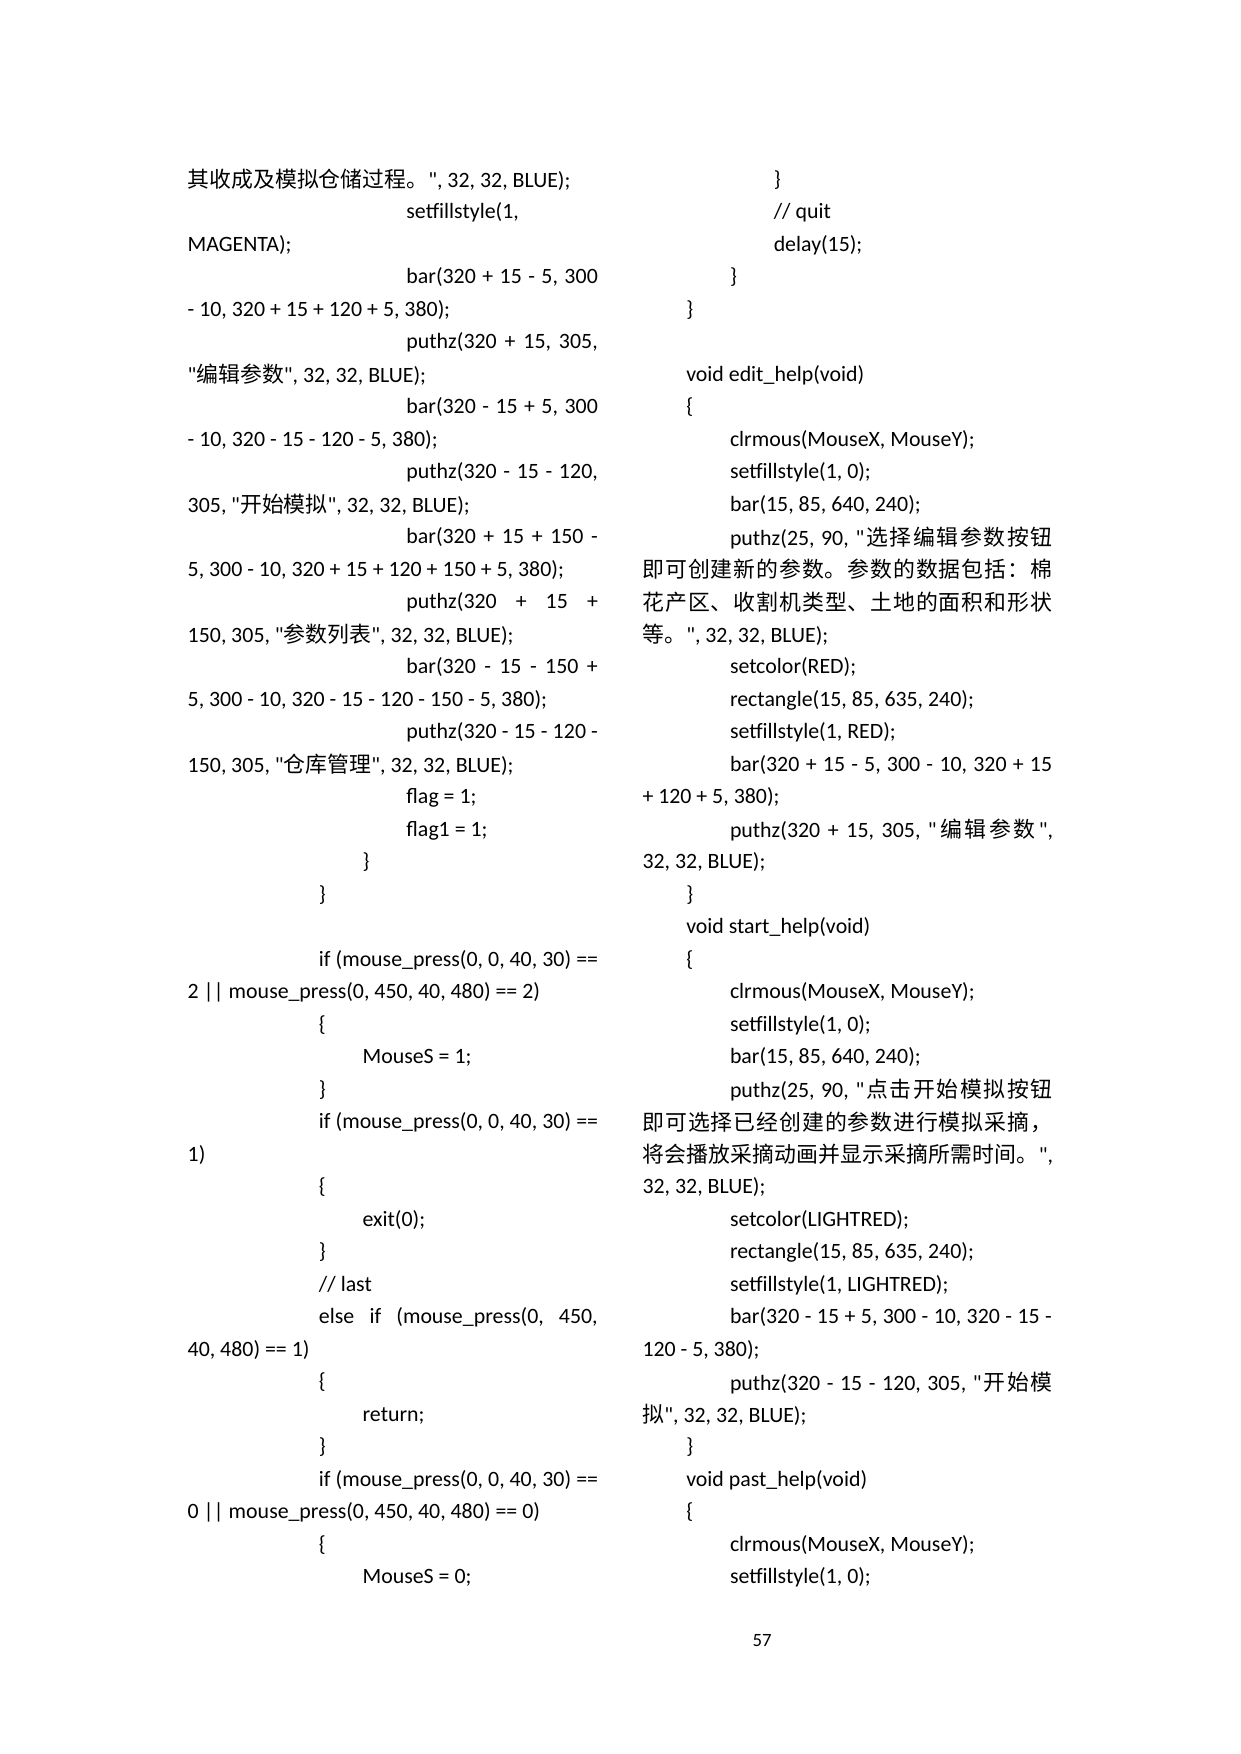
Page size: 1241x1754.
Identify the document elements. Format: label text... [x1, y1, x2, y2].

list exit(0); [187, 1202, 598, 1234]
list clrmous(MouseX, MouseY); [642, 974, 1053, 1007]
list { [187, 1527, 598, 1559]
list // quit [642, 194, 1053, 227]
list bar(15, 85, 640, 240); [642, 487, 1053, 519]
list void edit_help(void) [642, 357, 1053, 389]
list puthz(320 - 15 - 120 - 150, 305, "仓库管理", 32, 32, BLUE); [187, 714, 598, 779]
list if (mouse_press(0, 0, 40, 30) == 2 || mouse_press(0, 450, 40, 480) == 2) [187, 942, 598, 1007]
list setfillstyle(1, LIGHTRED); [642, 1267, 1053, 1299]
list puthz(320 + 15 + 150, 305, "参数列表", 32, 32, BLUE); [187, 584, 598, 649]
list bar(320 - 15 + 5, 300 - 10, 320 - 15 - 120 - 5, 380); [642, 1299, 1053, 1364]
list MouseS = 0; [187, 1559, 598, 1592]
list clrmous(MouseX, MouseY); [642, 422, 1053, 454]
list setfillstyle(1, 0); [642, 1007, 1053, 1039]
list } [187, 1429, 598, 1462]
list bar(320 + 15 + 150 - 5, 300 - 10, 320 + 15 + 120 + 150 + 5, 380); [187, 519, 598, 584]
list void start_help(void) [642, 909, 1053, 942]
list } [187, 844, 598, 877]
list } [187, 1072, 598, 1104]
list setcolor(LIGHTRED); [642, 1202, 1053, 1234]
list bar(320 - 15 - 150 + 5, 300 - 10, 320 - 15 - 120 - 150 - 5, 380); [187, 649, 598, 714]
list { [187, 1007, 598, 1039]
list { [187, 1364, 598, 1397]
list puthz(320 + 15, 305, "编辑参数", 32, 32, BLUE); [187, 324, 598, 389]
list { [642, 942, 1053, 974]
list setfillstyle(1, MAGENTA); [187, 194, 598, 259]
list delay(15); [642, 227, 1053, 259]
list } [642, 877, 1053, 909]
list flag = 1; [187, 779, 598, 812]
list clrmous(MouseX, MouseY); [642, 1527, 1053, 1559]
list bar(320 + 15 - 5, 300 - 10, 320 + 15 + 120 + 5, 380); [642, 747, 1053, 812]
list if (mouse_press(0, 0, 40, 30) == 0 || mouse_press(0, 450, 40, 480) == 0) [187, 1462, 598, 1527]
list { [642, 1494, 1053, 1527]
list MouseS = 1; [187, 1039, 598, 1072]
list return; [187, 1397, 598, 1429]
list } [642, 162, 1053, 194]
list bar(15, 85, 640, 240); [642, 1039, 1053, 1072]
list { [187, 1169, 598, 1202]
list puthz(320 - 15 - 120, 305, "开始模拟", 32, 32, BLUE); [187, 454, 598, 519]
list puthz(25, 90, "选择编辑参数按钮即可创建新的参数。参数的数据包括：棉花产区、收割机类型、土地的面积和形状等。", 32, 32, BLUE); [642, 519, 1053, 649]
list } [642, 292, 1053, 324]
list } [187, 1234, 598, 1267]
list setfillstyle(1, 0); [642, 454, 1053, 487]
list } [187, 877, 598, 909]
list flag1 = 1; [187, 812, 598, 844]
list puthz(25, 90, "本程序作为棉花自动化采摘之模拟程序，可就我国三大棉花产区进行收割模拟，并计算其收成及模拟仓储过程。", 32, 32, BLUE); [187, 162, 598, 194]
list puthz(320 - 15 - 120, 305, "开始模拟", 32, 32, BLUE); [642, 1364, 1053, 1429]
list setcolor(RED); [642, 649, 1053, 682]
list } [642, 259, 1053, 292]
list puthz(320 + 15, 305, "编辑参数", 32, 32, BLUE); [642, 812, 1053, 877]
list rectangle(15, 85, 635, 240); [642, 682, 1053, 714]
list puthz(25, 90, "点击开始模拟按钮即可选择已经创建的参数进行模拟采摘，将会播放采摘动画并显示采摘所需时间。", 32, 32, BLUE); [642, 1072, 1053, 1202]
list setfillstyle(1, RED); [642, 714, 1053, 747]
list else if (mouse_press(0, 450, 40, 480) == 1) [187, 1299, 598, 1364]
list rectangle(15, 85, 635, 240); [642, 1234, 1053, 1267]
list } [642, 1429, 1053, 1462]
list bar(320 - 15 + 5, 300 - 10, 320 - 15 - 120 - 5, 380); [187, 389, 598, 454]
list bar(320 + 15 - 5, 300 - 10, 320 + 15 + 120 + 5, 380); [187, 259, 598, 324]
list void past_help(void) [642, 1462, 1053, 1494]
list setfillstyle(1, 0); [642, 1559, 1053, 1592]
list // last [187, 1267, 598, 1299]
list { [642, 389, 1053, 422]
list if (mouse_press(0, 0, 40, 30) == 1) [187, 1104, 598, 1169]
